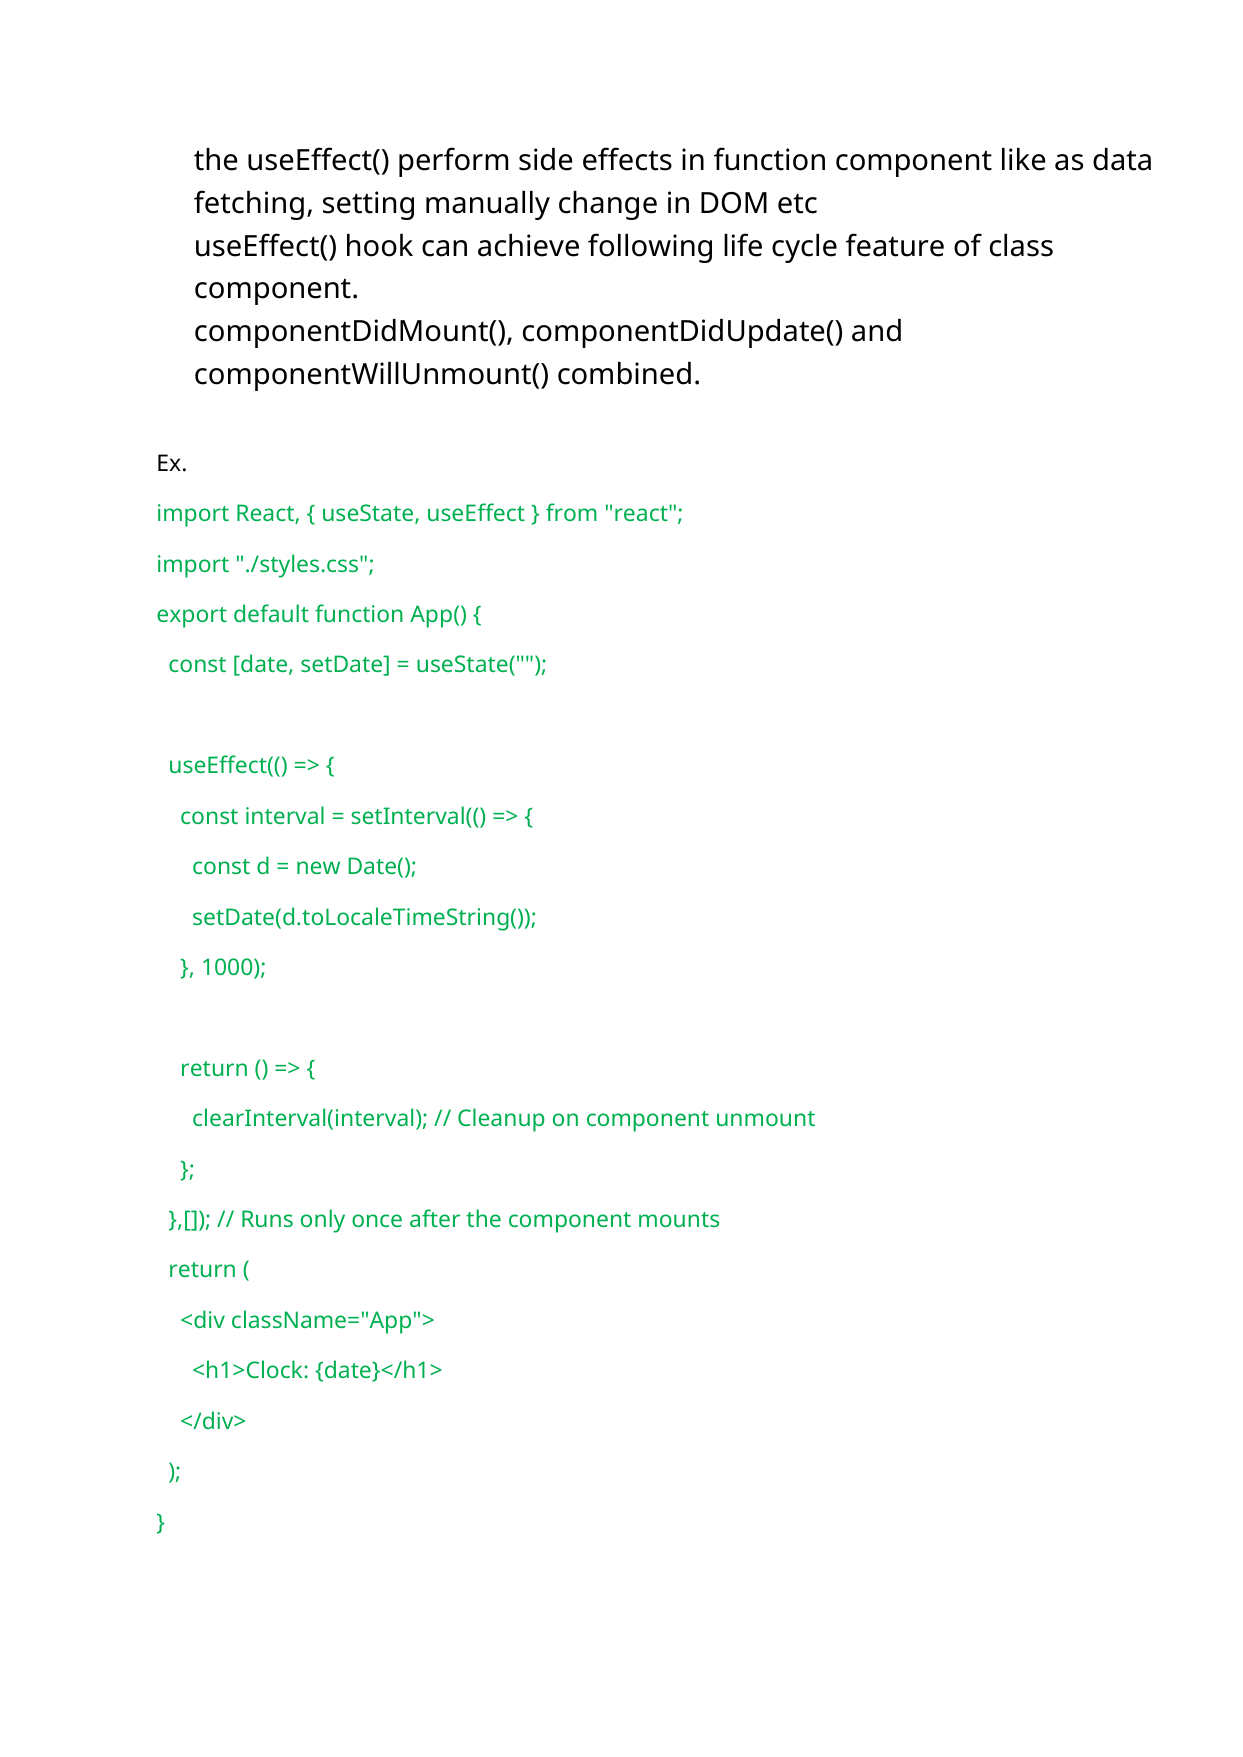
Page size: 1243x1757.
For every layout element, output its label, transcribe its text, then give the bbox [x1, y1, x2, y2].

text const d = new Date(); [156, 850, 1178, 881]
text </div> [156, 1404, 1178, 1436]
text useEffect() hook can achieve following life cycle feature of class component. [194, 225, 1178, 307]
text import "./styles.css"; [156, 547, 1178, 579]
text export default function App() { [156, 598, 1178, 629]
text ); [156, 1455, 1178, 1486]
text Ex. [156, 447, 1178, 478]
text return ( [156, 1253, 1178, 1284]
text const interval = setInterval(() => { [156, 799, 1178, 831]
text componentDidMount(), componentDidUpdate() and componentWillUnmount() combined. [194, 311, 1178, 393]
text }, 1000); [156, 951, 1178, 982]
text return () => { [156, 1052, 1178, 1083]
text useEffect(() => { [156, 749, 1178, 780]
text import React, { useState, useEffect } from "react"; [156, 497, 1178, 528]
text <h1>Clock: {date}</h1> [156, 1354, 1178, 1385]
text the useEffect() perform side effects in function component like as data fetching, setting manually change in DOM etc [194, 139, 1178, 222]
text } [156, 1505, 1178, 1537]
text },[]); // Runs only once after the component mounts [156, 1203, 1178, 1234]
text setDate(d.toLocaleTimeString()); [156, 900, 1178, 932]
text }; [156, 1152, 1178, 1184]
text clearInterval(interval); // Cleanup on component unmount [156, 1102, 1178, 1133]
text const [date, setDate] = useState(""); [156, 648, 1178, 679]
text <div className="App"> [156, 1304, 1178, 1335]
